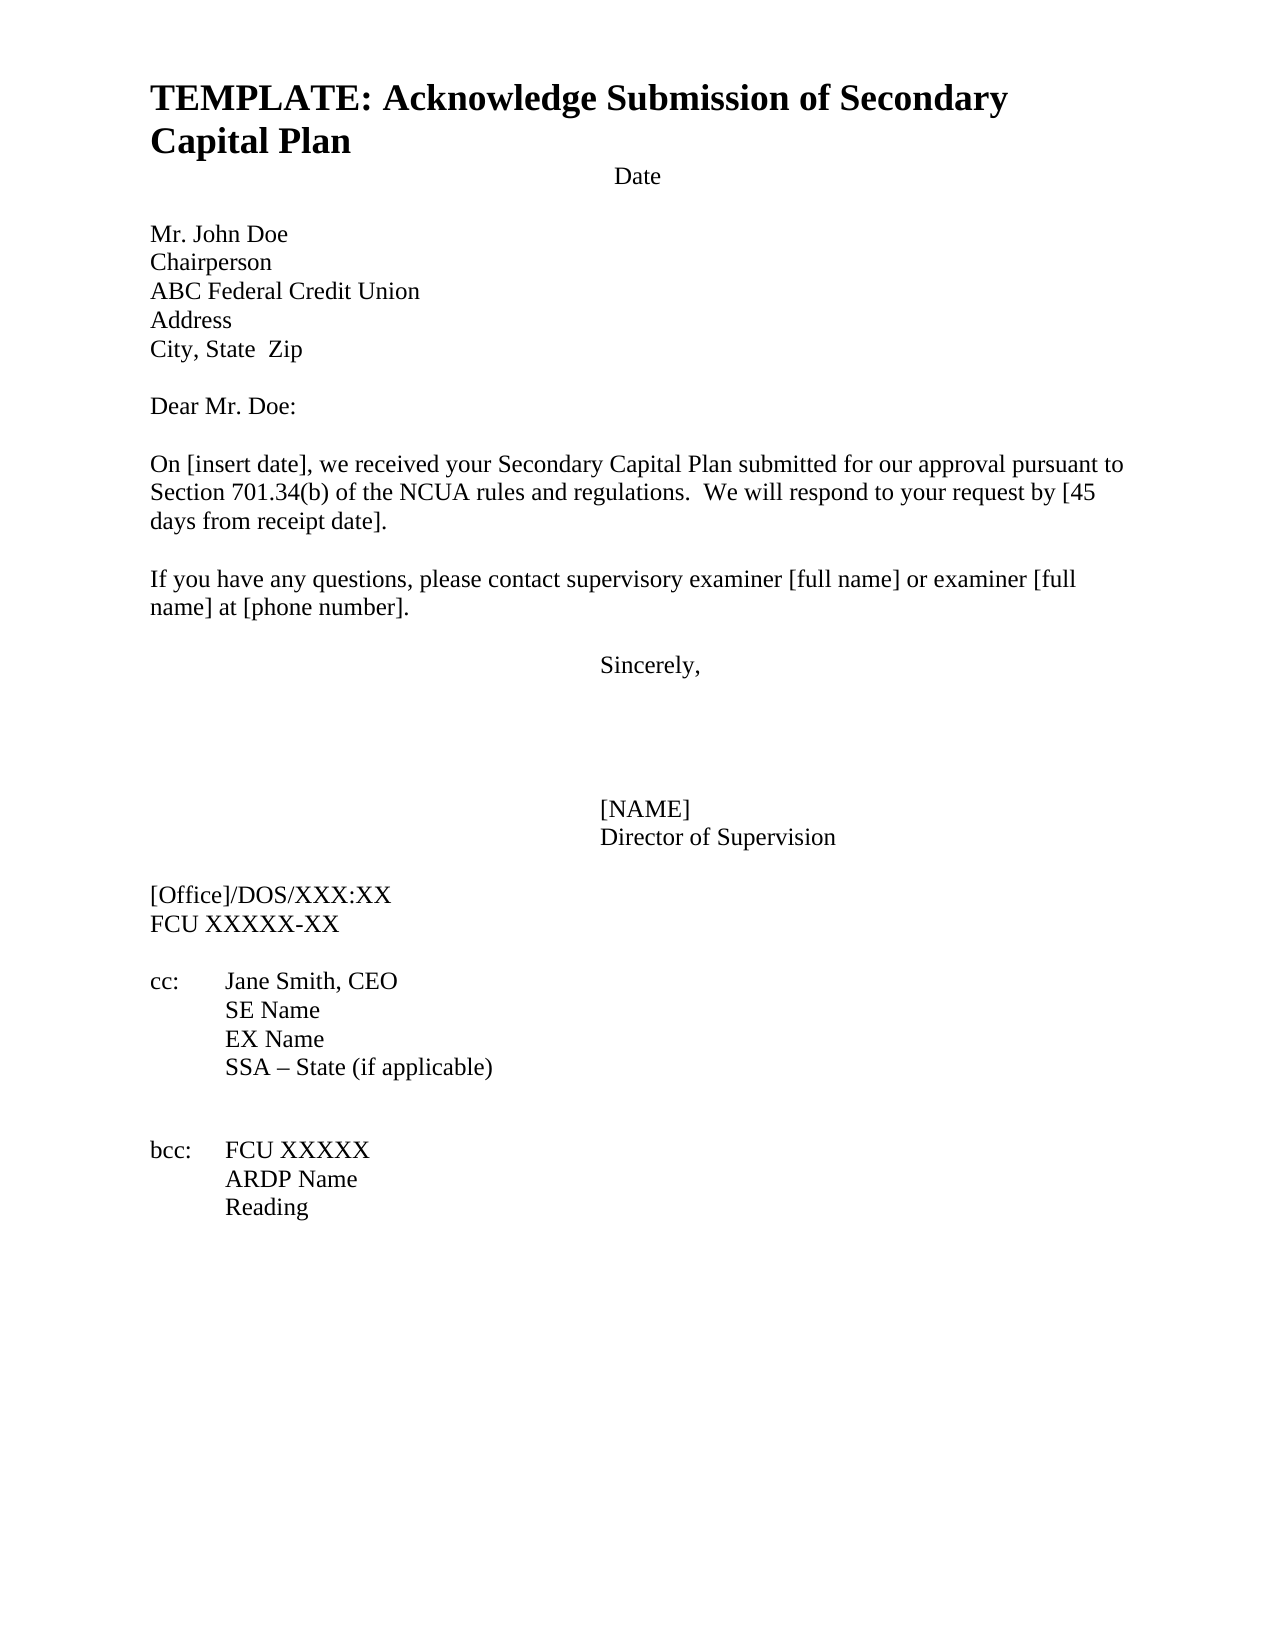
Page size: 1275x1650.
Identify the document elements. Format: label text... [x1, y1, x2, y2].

text Sincerely, [525, 650, 1125, 679]
text ABC Federal Credit Union [150, 276, 1125, 305]
text cc: Jane Smith, CEO [150, 966, 1125, 995]
text FCU XXXXX-XX [150, 909, 1125, 937]
list Director of Supervision [600, 822, 1125, 851]
text Date [150, 161, 1125, 190]
text Dear Mr. Doe: [150, 391, 1125, 420]
text On [insert date], we received your Secondary Capital Plan submitted for our approval pursuant to Section 701.34(b) of the NCUA rules and regulations. We will respond to your request by [45 days from receipt date]. [150, 449, 1125, 535]
text If you have any questions, please contact supervisory examiner [full name] or examiner [full name] at [phone number]. [150, 564, 1125, 621]
text ARDP Name [150, 1164, 1125, 1192]
text [Office]/DOS/XXX:XX [150, 880, 1125, 909]
text Mr. John Doe [150, 219, 1125, 247]
text SSA – State (if applicable) [150, 1052, 1125, 1081]
text Address [150, 305, 1125, 334]
text EX Name [150, 1024, 1125, 1052]
text SE Name [150, 995, 1125, 1024]
text City, State Zip [150, 334, 1125, 362]
text Reading [150, 1192, 1125, 1221]
text bcc: FCU XXXXX [150, 1135, 1125, 1164]
text Chairperson [150, 247, 1125, 276]
text [NAME] [600, 794, 1125, 822]
